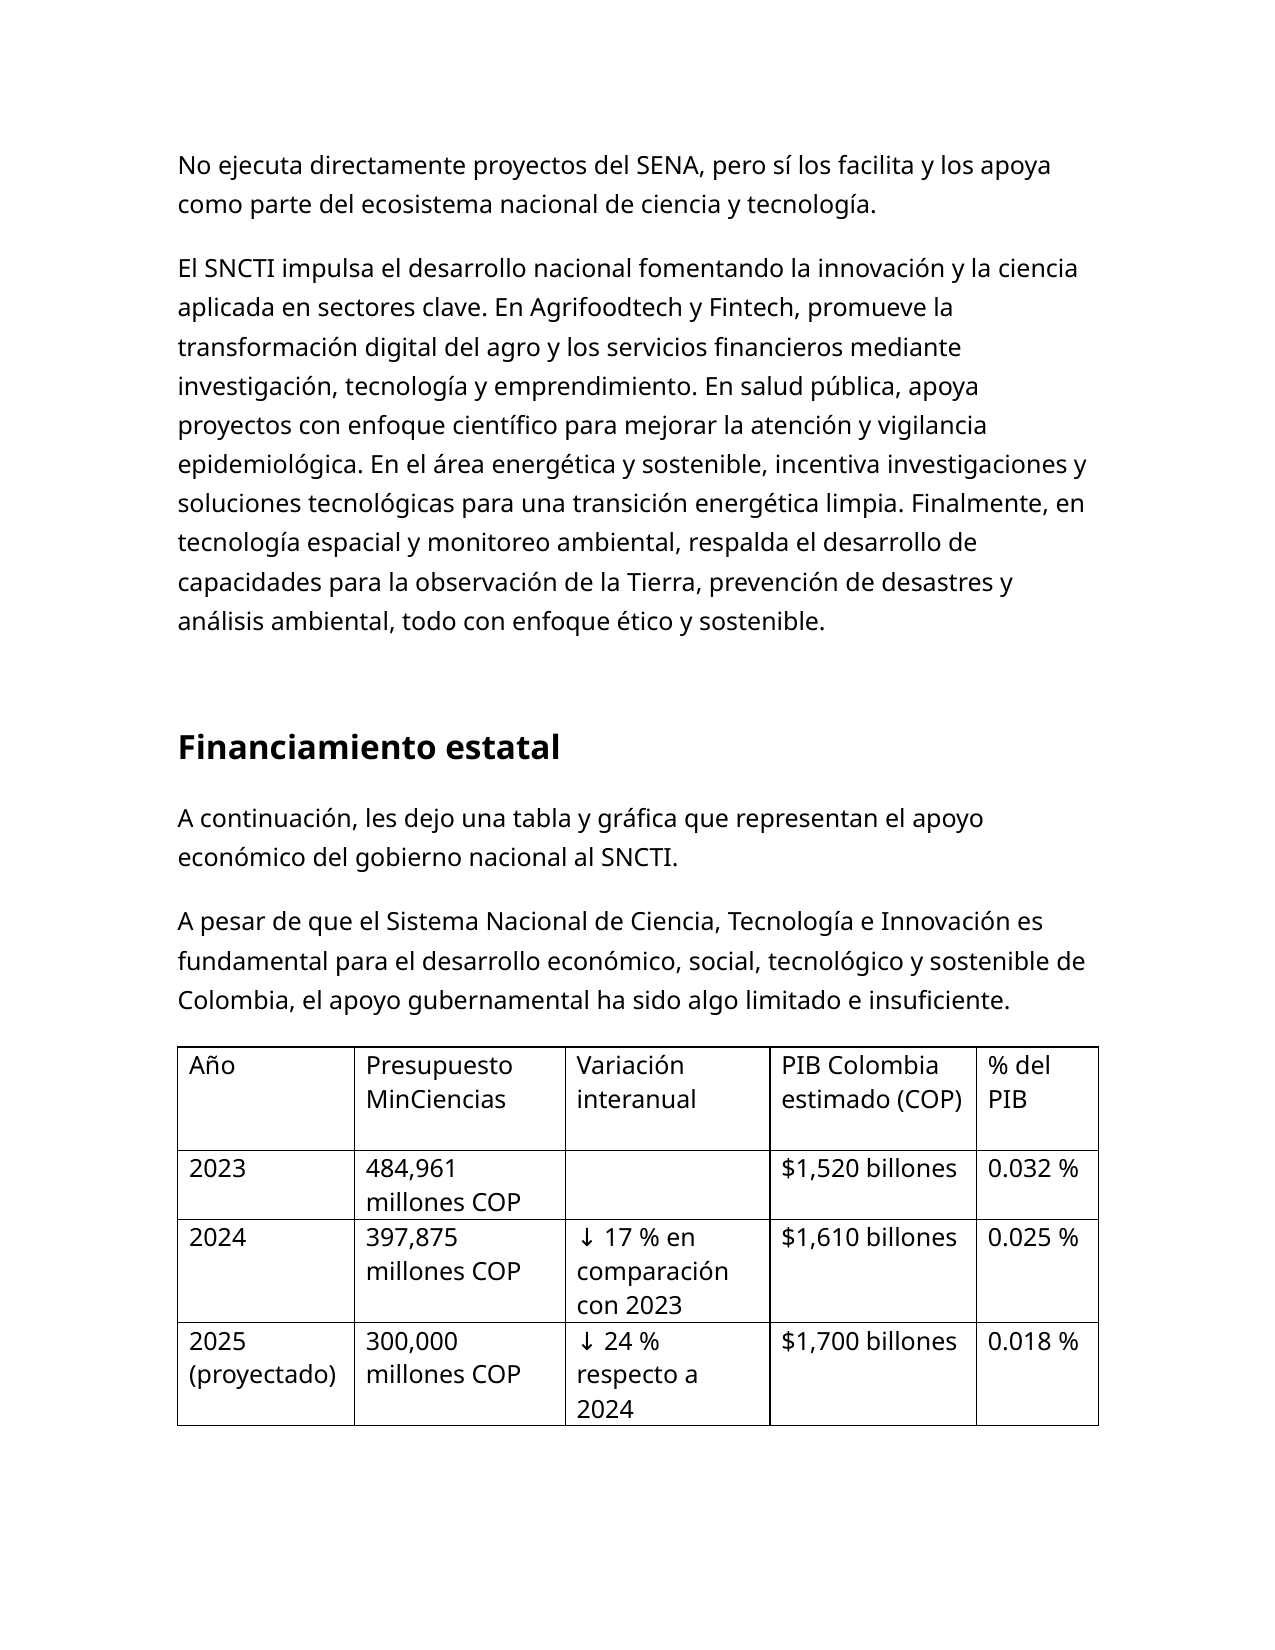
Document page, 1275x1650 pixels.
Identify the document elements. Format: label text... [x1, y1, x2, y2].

table_cell 484,961 millones COP [355, 1151, 565, 1219]
table_header PIB Colombia estimado (COP) [771, 1048, 976, 1150]
text Financiamiento estatal [177, 723, 1098, 769]
table_header Variación interanual [566, 1048, 769, 1150]
table_header Año [178, 1048, 354, 1150]
table_cell 0.025 % [977, 1220, 1098, 1322]
table_cell 0.032 % [977, 1151, 1098, 1219]
text A pesar de que el Sistema Nacional de Ciencia, Tecnología e Innovación es fundamental para el desarrollo económico, social, tecnológico y sostenible de Colombia, el apoyo gubernamental ha sido algo limitado e insuficiente. [177, 904, 1098, 1016]
table_cell $1,520 billones [771, 1151, 976, 1219]
table_cell 300,000 millones COP [355, 1323, 565, 1425]
table_cell 2024 [178, 1220, 354, 1322]
text El SNCTI impulsa el desarrollo nacional fomentando la innovación y la ciencia aplicada en sectores clave. En Agrifoodtech y Fintech, promueve la transformación digital del agro y los servicios financieros mediante investigación, tecnología y emprendimiento. En salud pública, apoya proyectos con enfoque científico para mejorar la atención y vigilancia epidemiológica. En el área energética y sostenible, incentiva investigaciones y soluciones tecnológicas para una transición energética limpia. Finalmente, en tecnología espacial y monitoreo ambiental, respalda el desarrollo de capacidades para la observación de la Tierra, prevención de desastres y análisis ambiental, todo con enfoque ético y sostenible. [177, 251, 1098, 637]
table_cell 2023 [178, 1151, 354, 1219]
table_cell $1,610 billones [771, 1220, 976, 1322]
table_cell ↓ 17 % en comparación con 2023 [566, 1220, 769, 1322]
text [177, 148, 1098, 221]
table_cell [566, 1151, 769, 1219]
table_cell 0.018 % [977, 1323, 1098, 1425]
table_cell ↓ 24 % respecto a 2024 [566, 1323, 769, 1425]
table_cell $1,700 billones [771, 1323, 976, 1425]
table_header Presupuesto MinCiencias [355, 1048, 565, 1150]
table_header % del PIB [977, 1048, 1098, 1150]
table_cell 2025 (proyectado) [178, 1323, 354, 1425]
table_cell 397,875 millones COP [355, 1220, 565, 1322]
text A continuación, les dejo una tabla y gráfica que representan el apoyo económico del gobierno nacional al SNCTI. [177, 801, 1098, 874]
